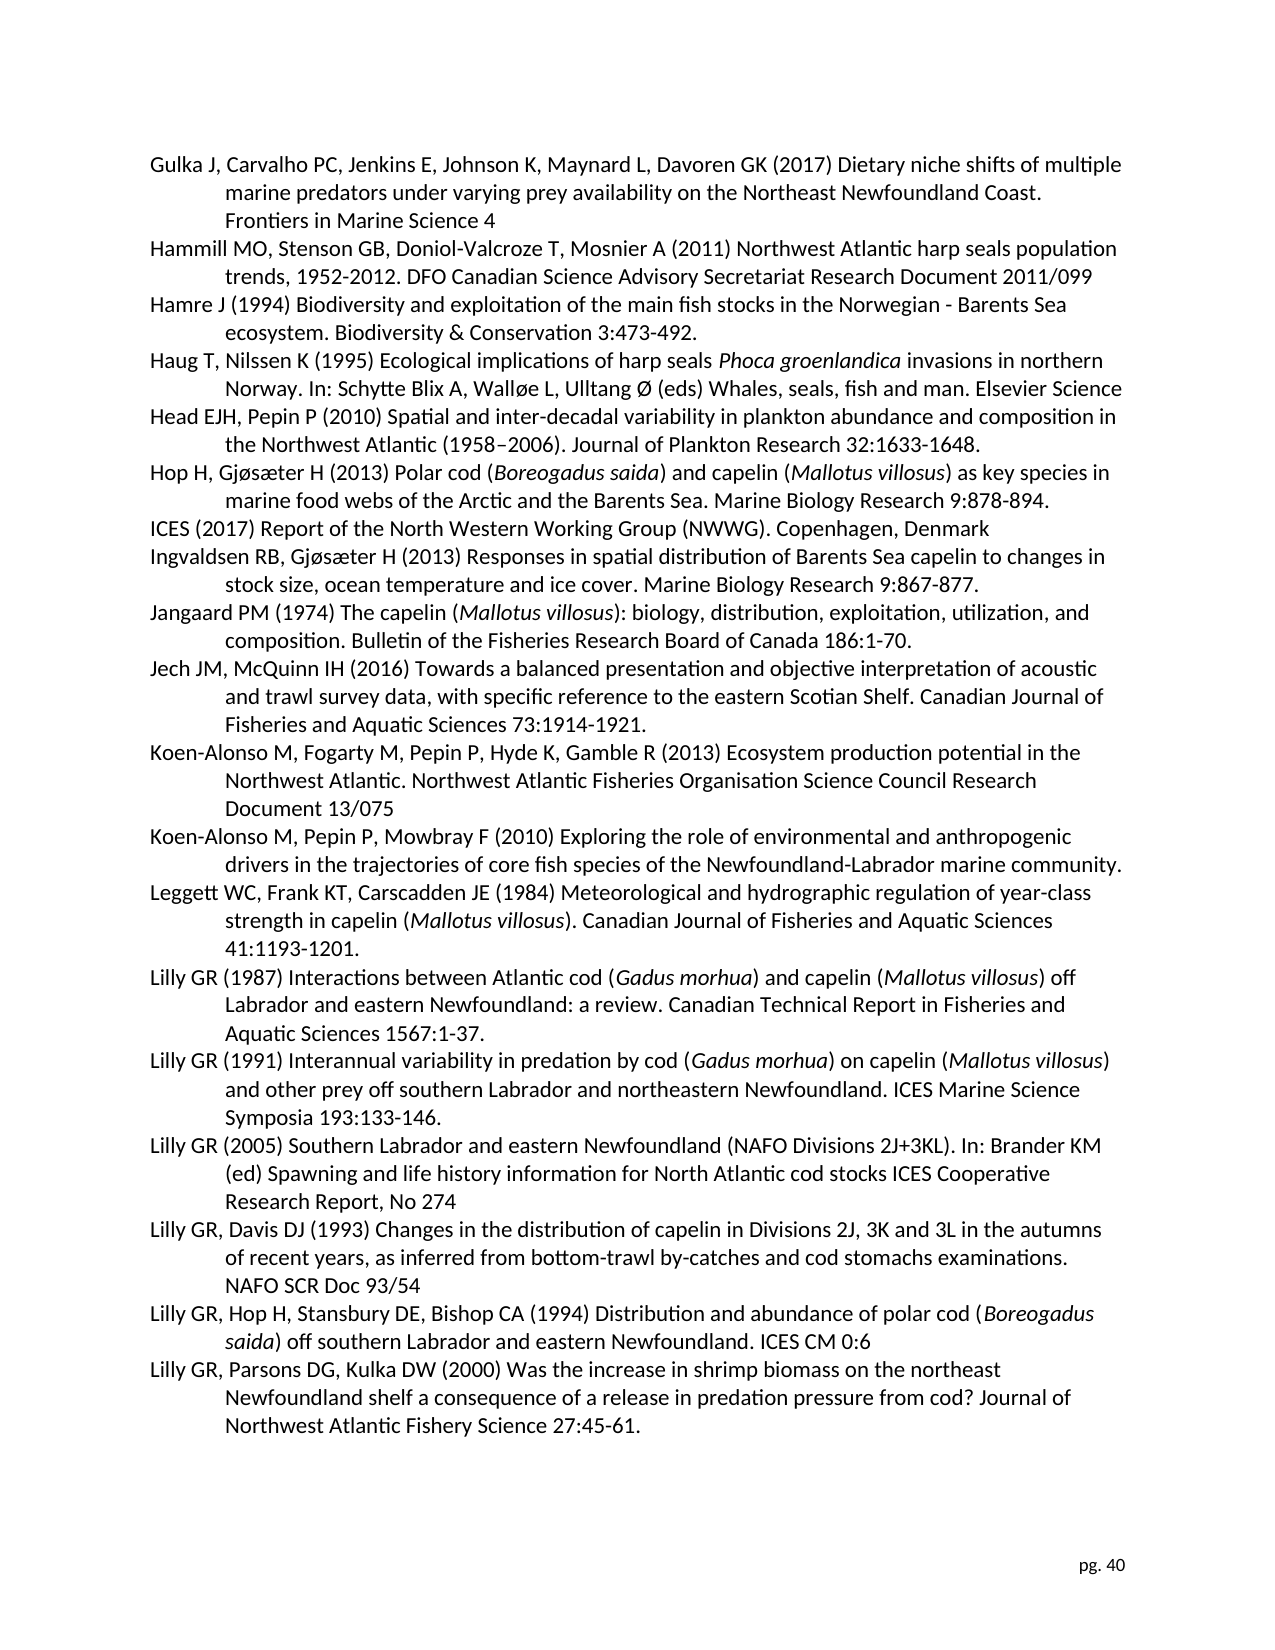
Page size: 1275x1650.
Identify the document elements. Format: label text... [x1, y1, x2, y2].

text Lilly GR (1987) Interactions between Atlantic cod (Gadus morhua) and capelin (Mallotus villosus) off Labrador and eastern Newfoundland: a review. Canadian Technical Report in Fisheries and Aquatic Sciences 1567:1-37. [150, 963, 1125, 1047]
text Lilly GR, Davis DJ (1993) Changes in the distribution of capelin in Divisions 2J, 3K and 3L in the autumns of recent years, as inferred from bottom-trawl by-catches and cod stomachs examinations. NAFO SCR Doc 93/54 [150, 1215, 1125, 1299]
text Jech JM, McQuinn IH (2016) Towards a balanced presentation and objective interpretation of acoustic and trawl survey data, with specific reference to the eastern Scotian Shelf. Canadian Journal of Fisheries and Aquatic Sciences 73:1914-1921. [150, 654, 1125, 738]
text Ingvaldsen RB, Gjøsæter H (2013) Responses in spatial distribution of Barents Sea capelin to changes in stock size, ocean temperature and ice cover. Marine Biology Research 9:867-877. [150, 542, 1125, 598]
text Koen-Alonso M, Fogarty M, Pepin P, Hyde K, Gamble R (2013) Ecosystem production potential in the Northwest Atlantic. Northwest Atlantic Fisheries Organisation Science Council Research Document 13/075 [150, 738, 1125, 822]
text Hop H, Gjøsæter H (2013) Polar cod (Boreogadus saida) and capelin (Mallotus villosus) as key species in marine food webs of the Arctic and the Barents Sea. Marine Biology Research 9:878-894. [150, 458, 1125, 514]
text Gulka J, Carvalho PC, Jenkins E, Johnson K, Maynard L, Davoren GK (2017) Dietary niche shifts of multiple marine predators under varying prey availability on the Northeast Newfoundland Coast. Frontiers in Marine Science 4 [150, 150, 1125, 234]
text Lilly GR (1991) Interannual variability in predation by cod (Gadus morhua) on capelin (Mallotus villosus) and other prey off southern Labrador and northeastern Newfoundland. ICES Marine Science Symposia 193:133-146. [150, 1047, 1125, 1131]
text Lilly GR, Hop H, Stansbury DE, Bishop CA (1994) Distribution and abundance of polar cod (Boreogadus saida) off southern Labrador and eastern Newfoundland. ICES CM 0:6 [150, 1299, 1125, 1355]
text Hamre J (1994) Biodiversity and exploitation of the main fish stocks in the Norwegian - Barents Sea ecosystem. Biodiversity & Conservation 3:473-492. [150, 290, 1125, 346]
text Koen-Alonso M, Pepin P, Mowbray F (2010) Exploring the role of environmental and anthropogenic drivers in the trajectories of core fish species of the Newfoundland-Labrador marine community. [150, 822, 1125, 878]
text ICES (2017) Report of the North Western Working Group (NWWG). Copenhagen, Denmark [150, 514, 1125, 542]
text Lilly GR, Parsons DG, Kulka DW (2000) Was the increase in shrimp biomass on the northeast Newfoundland shelf a consequence of a release in predation pressure from cod? Journal of Northwest Atlantic Fishery Science 27:45-61. [150, 1355, 1125, 1439]
text Leggett WC, Frank KT, Carscadden JE (1984) Meteorological and hydrographic regulation of year-class strength in capelin (Mallotus villosus). Canadian Journal of Fisheries and Aquatic Sciences 41:1193-1201. [150, 878, 1125, 963]
text Head EJH, Pepin P (2010) Spatial and inter-decadal variability in plankton abundance and composition in the Northwest Atlantic (1958–2006). Journal of Plankton Research 32:1633-1648. [150, 402, 1125, 458]
text Jangaard PM (1974) The capelin (Mallotus villosus): biology, distribution, exploitation, utilization, and composition. Bulletin of the Fisheries Research Board of Canada 186:1-70. [150, 598, 1125, 654]
text Hammill MO, Stenson GB, Doniol-Valcroze T, Mosnier A (2011) Northwest Atlantic harp seals population trends, 1952-2012. DFO Canadian Science Advisory Secretariat Research Document 2011/099 [150, 234, 1125, 290]
text Haug T, Nilssen K (1995) Ecological implications of harp seals Phoca groenlandica invasions in northern Norway. In: Schytte Blix A, Walløe L, Ulltang Ø (eds) Whales, seals, fish and man. Elsevier Science [150, 346, 1125, 402]
text Lilly GR (2005) Southern Labrador and eastern Newfoundland (NAFO Divisions 2J+3KL). In: Brander KM (ed) Spawning and life history information for North Atlantic cod stocks ICES Cooperative Research Report, No 274 [150, 1131, 1125, 1215]
